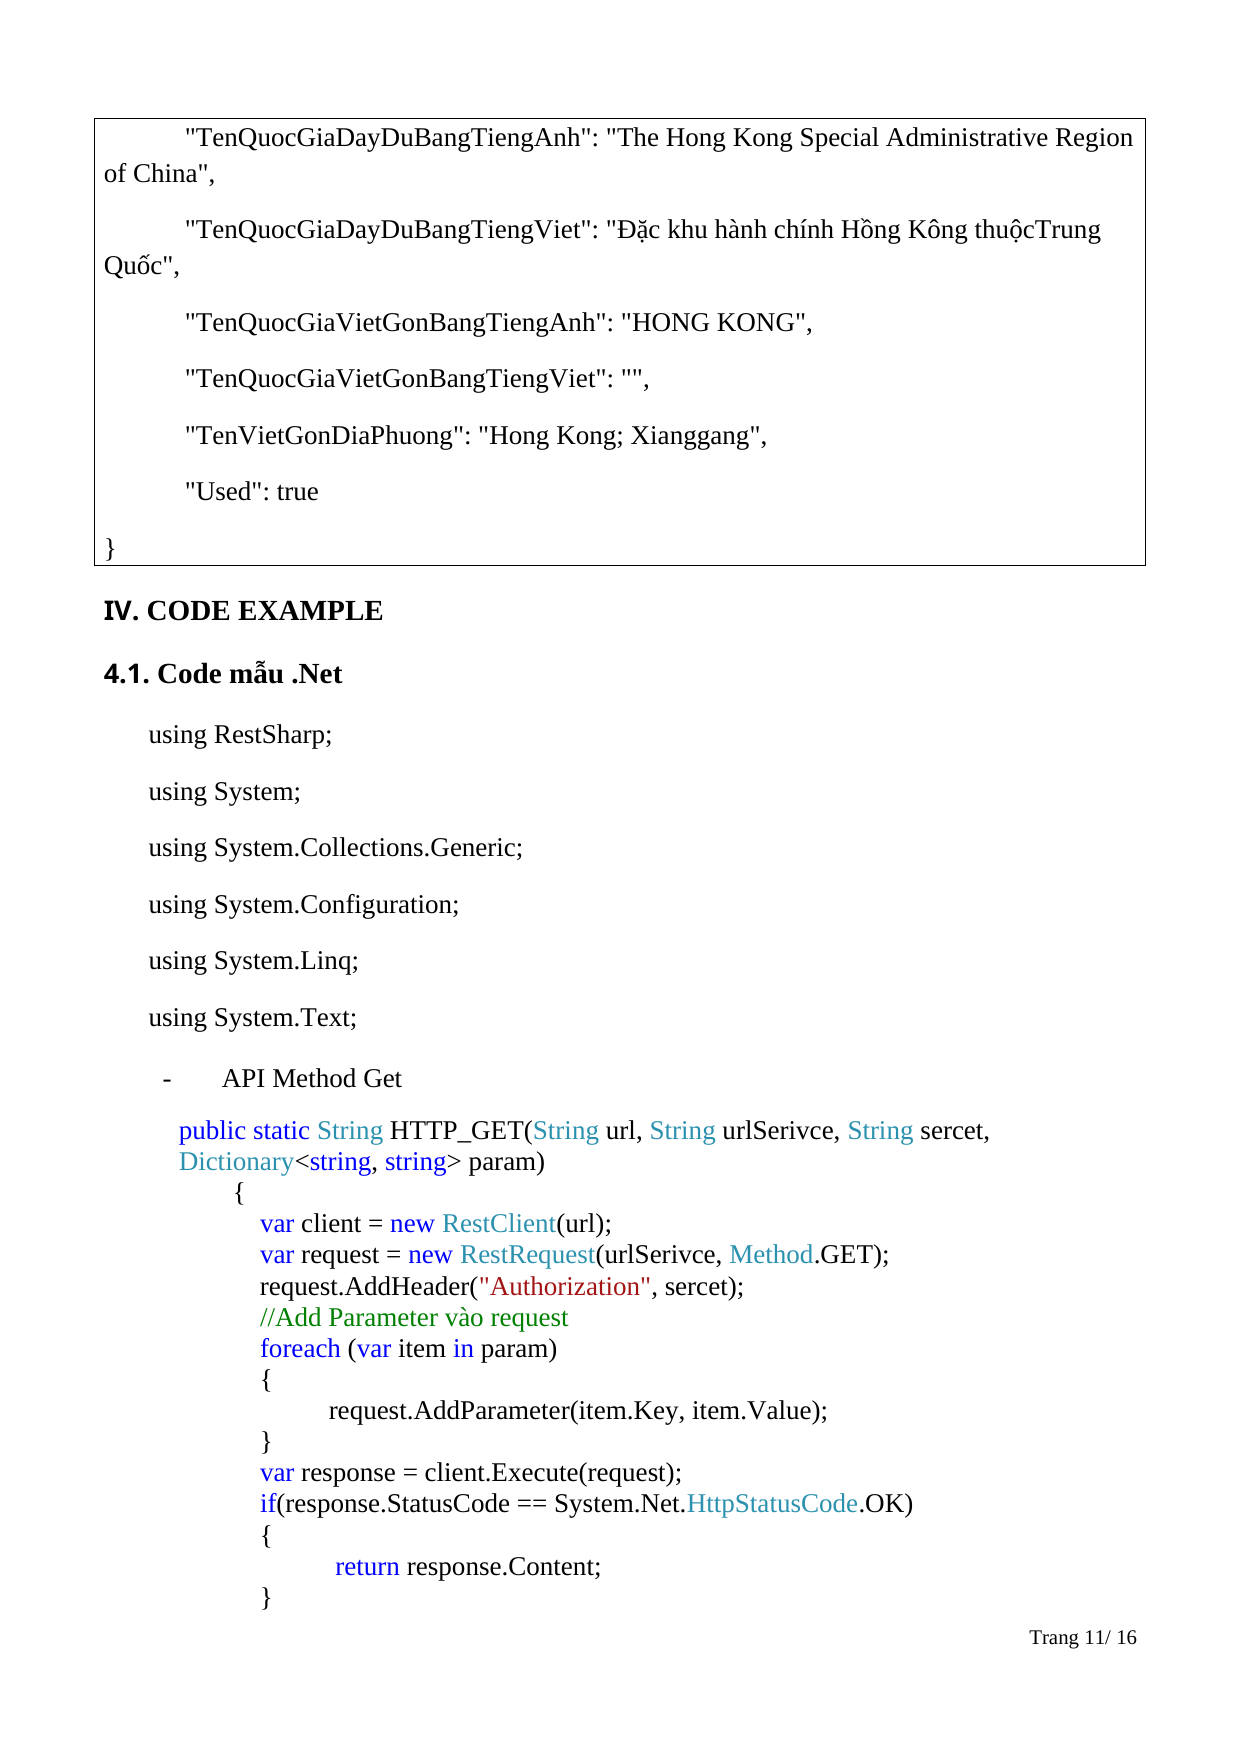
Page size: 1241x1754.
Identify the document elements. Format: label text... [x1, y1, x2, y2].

subtitle CODE EXAMPLE [103, 592, 1137, 629]
text using RestSharp; [148, 718, 1137, 749]
text //Add Parameter vào request [178, 1301, 1137, 1332]
text var request = new RestRequest(urlSerivce, Method.GET); [178, 1238, 1137, 1269]
text "TenVietGonDiaPhuong": "Hong Kong; Xianggang", [95, 416, 1145, 450]
subtitle Code mẫu .Net [103, 655, 1137, 692]
text "TenQuocGiaVietGonBangTiengAnh": "HONG KONG", [95, 303, 1145, 337]
text "TenQuocGiaVietGonBangTiengViet": "", [95, 359, 1145, 393]
text request.AddHeader("Authorization", sercet); [178, 1269, 1137, 1301]
text return response.Content; [178, 1550, 1137, 1581]
text using System.Linq; [148, 944, 1137, 976]
text { [178, 1519, 1137, 1550]
text "TenQuocGiaDayDuBangTiengAnh": "The Hong Kong Special Administrative Region of China", [95, 119, 1145, 188]
text } [178, 1425, 1137, 1456]
text } [178, 1581, 1137, 1612]
text "Used": true [95, 472, 1145, 507]
text public static String HTTP_GET(String url, String urlSerivce, String sercet, Dictionary<string, string> param) [178, 1114, 1137, 1176]
text "TenQuocGiaDayDuBangTiengViet": "Đặc khu hành chính Hồng Kông thuộcTrung Quốc", [95, 210, 1145, 280]
text var client = new RestClient(url); [178, 1207, 1137, 1238]
text request.AddParameter(item.Key, item.Value); [178, 1394, 1137, 1425]
text using System.Text; [148, 1001, 1137, 1032]
list API Method Get [162, 1058, 1137, 1093]
text } [95, 529, 1145, 565]
text { [178, 1363, 1137, 1394]
text using System.Collections.Generic; [148, 831, 1137, 862]
text using System.Configuration; [148, 888, 1137, 919]
text using System; [148, 775, 1137, 806]
text { [178, 1176, 1137, 1207]
text foreach (var item in param) [178, 1332, 1137, 1363]
text var response = client.Execute(request); [178, 1456, 1137, 1488]
text if(response.StatusCode == System.Net.HttpStatusCode.OK) [178, 1488, 1137, 1519]
